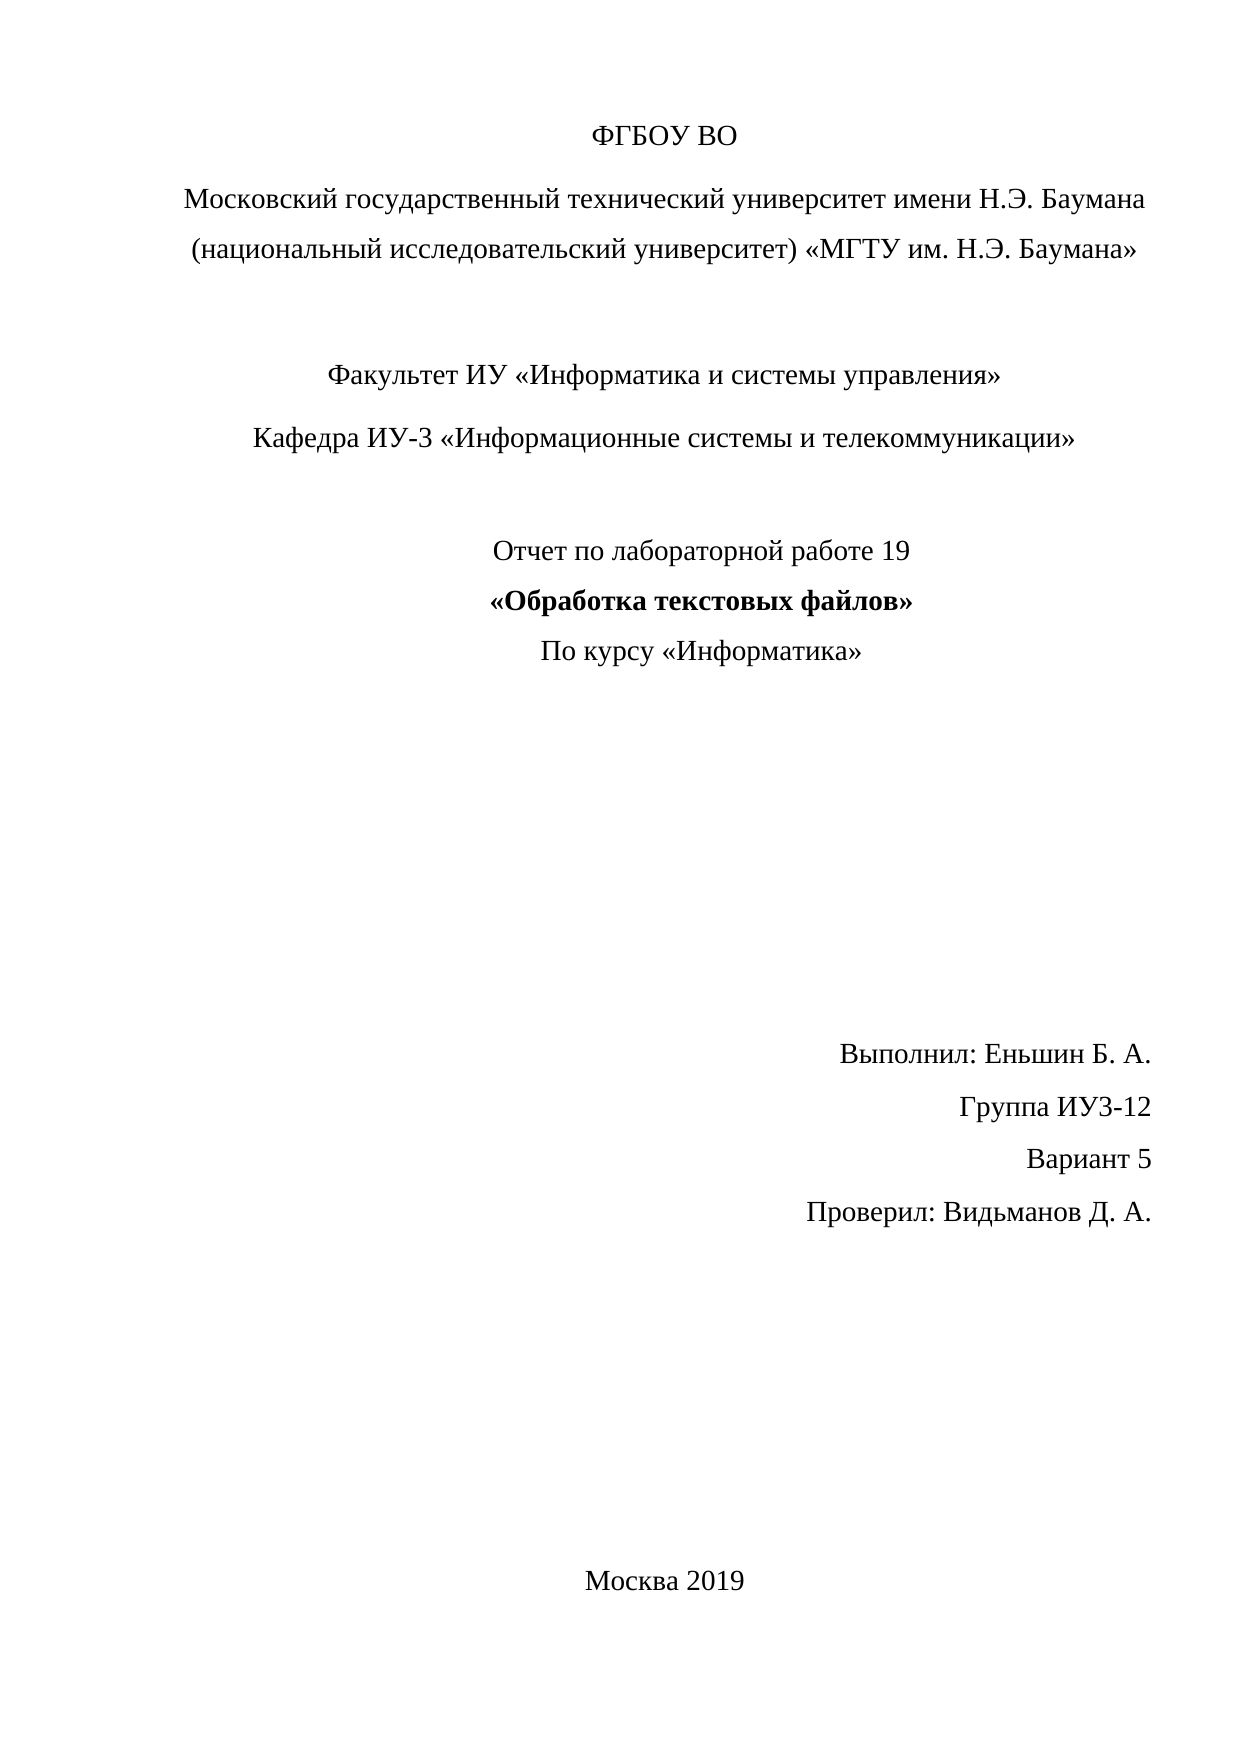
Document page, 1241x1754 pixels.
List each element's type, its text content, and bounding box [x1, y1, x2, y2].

text По курсу «Информатика» [177, 633, 1152, 667]
text Выполнил: Еньшин Б. А. [177, 1036, 1152, 1069]
text «Обработка текстовых файлов» [177, 583, 1152, 617]
text Москва 2019 [177, 1563, 1152, 1596]
text ФГБОУ ВО [177, 118, 1152, 152]
text Отчет по лабораторной работе 19 [177, 533, 1152, 566]
text Вариант 5 [177, 1142, 1152, 1175]
text Проверил: Видьманов Д. А. [177, 1194, 1152, 1228]
text Московский государственный технический университет имени Н.Э. Баумана (национальный исследовательский университет) «МГТУ им. Н.Э. Баумана» [177, 181, 1152, 265]
text Факультет ИУ «Информатика и системы управления» [177, 357, 1152, 390]
text Кафедра ИУ-3 «Информационные системы и телекоммуникации» [177, 420, 1152, 453]
text Группа ИУ3-12 [177, 1089, 1152, 1122]
